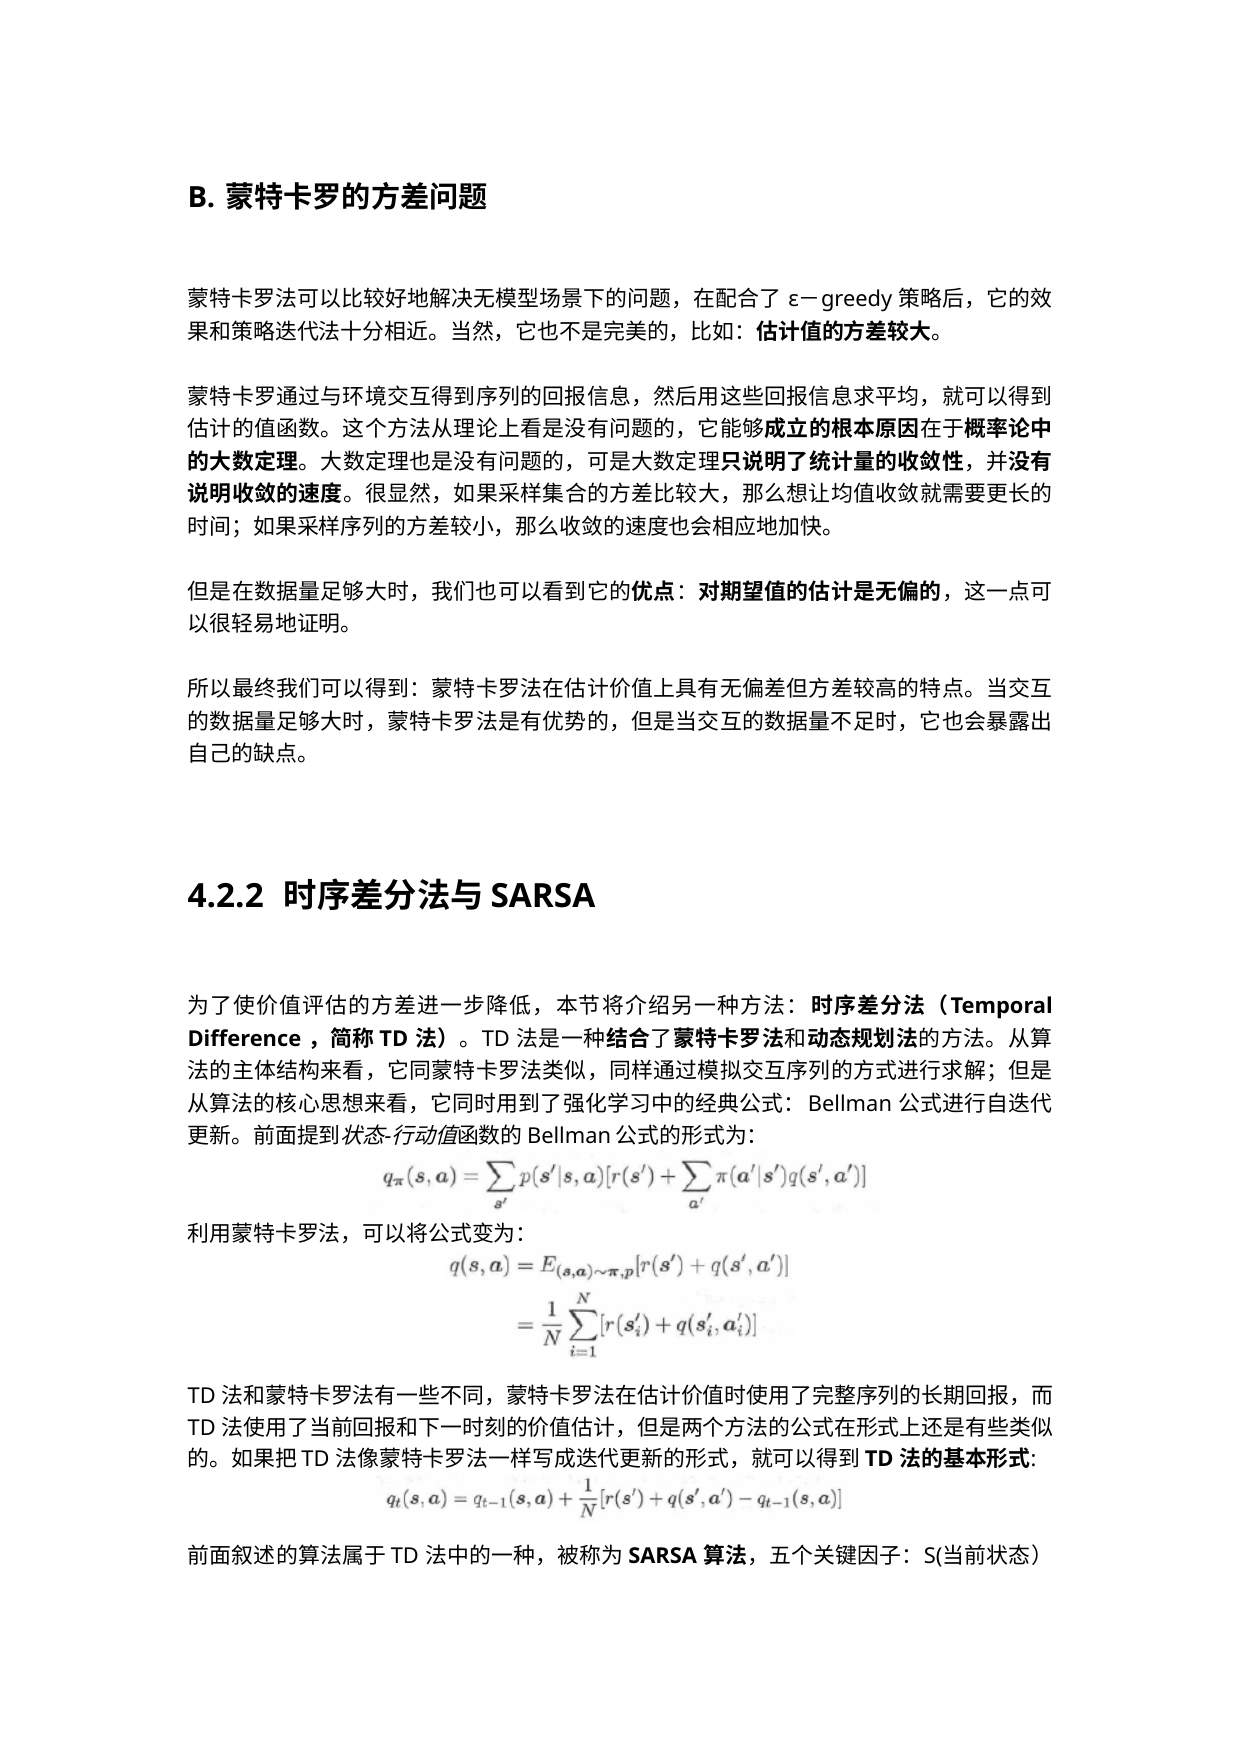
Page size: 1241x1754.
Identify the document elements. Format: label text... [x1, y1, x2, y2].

text TD 法和蒙特卡罗法有一些不同，蒙特卡罗法在估计价值时使用了完整序列的长期回报，而TD 法使用了当前回报和下一时刻的价值估计，但是两个方法的公式在形式上还是有些类似的。如果把TD 法像蒙特卡罗法一样写成迭代更新的形式，就可以得到TD 法的基本形式: [187, 1378, 1053, 1473]
text 所以最终我们可以得到：蒙特卡罗法在估计价值上具有无偏差但方差较高的特点。当交互的数据量足够大时，蒙特卡罗法是有优势的，但是当交互的数据量不足时，它也会暴露出自己的缺点。 [187, 671, 1053, 768]
picture [359, 1150, 882, 1214]
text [187, 1538, 1053, 1570]
text 蒙特卡罗法可以比较好地解决无模型场景下的问题，在配合了ε－greedy 策略后，它的效果和策略迭代法十分相近。当然，它也不是完美的，比如：估计值的方差较大。 [187, 281, 1053, 346]
text 蒙特卡罗通过与环境交互得到序列的回报信息，然后用这些回报信息求平均，就可以得到估计的值函数。这个方法从理论上看是没有问题的，它能够成立的根本原因在于概率论中的大数定理。大数定理也是没有问题的，可是大数定理只说明了统计量的收敛性，并没有说明收敛的速度。很显然，如果采样集合的方差比较大，那么想让均值收敛就需要更长的时间；如果采样序列的方差较小，那么收敛的速度也会相应地加快。 [187, 378, 1053, 541]
picture [375, 1473, 866, 1525]
text 但是在数据量足够大时，我们也可以看到它的优点：对期望值的估计是无偏的，这一点可以很轻易地证明。 [187, 573, 1053, 638]
subtitle 时序差分法与SARSA [187, 860, 1053, 925]
picture [443, 1247, 797, 1369]
text 利用蒙特卡罗法，可以将公式变为： [187, 1215, 1053, 1248]
text 为了使价值评估的方差进一步降低，本节将介绍另一种方法：时序差分法（Temporal Difference ，简称TD 法）。TD 法是一种结合了蒙特卡罗法和动态规划法的方法。从算法的主体结构来看，它同蒙特卡罗法类似，同样通过模拟交互序列的方式进行求解；但是从算法的核心思想来看，它同时用到了强化学习中的经典公式：Bellman 公式进行自迭代更新。前面提到状态-行动值函数的Bellman公式的形式为： [187, 988, 1053, 1150]
subtitle 蒙特卡罗的方差问题 [187, 162, 1053, 227]
